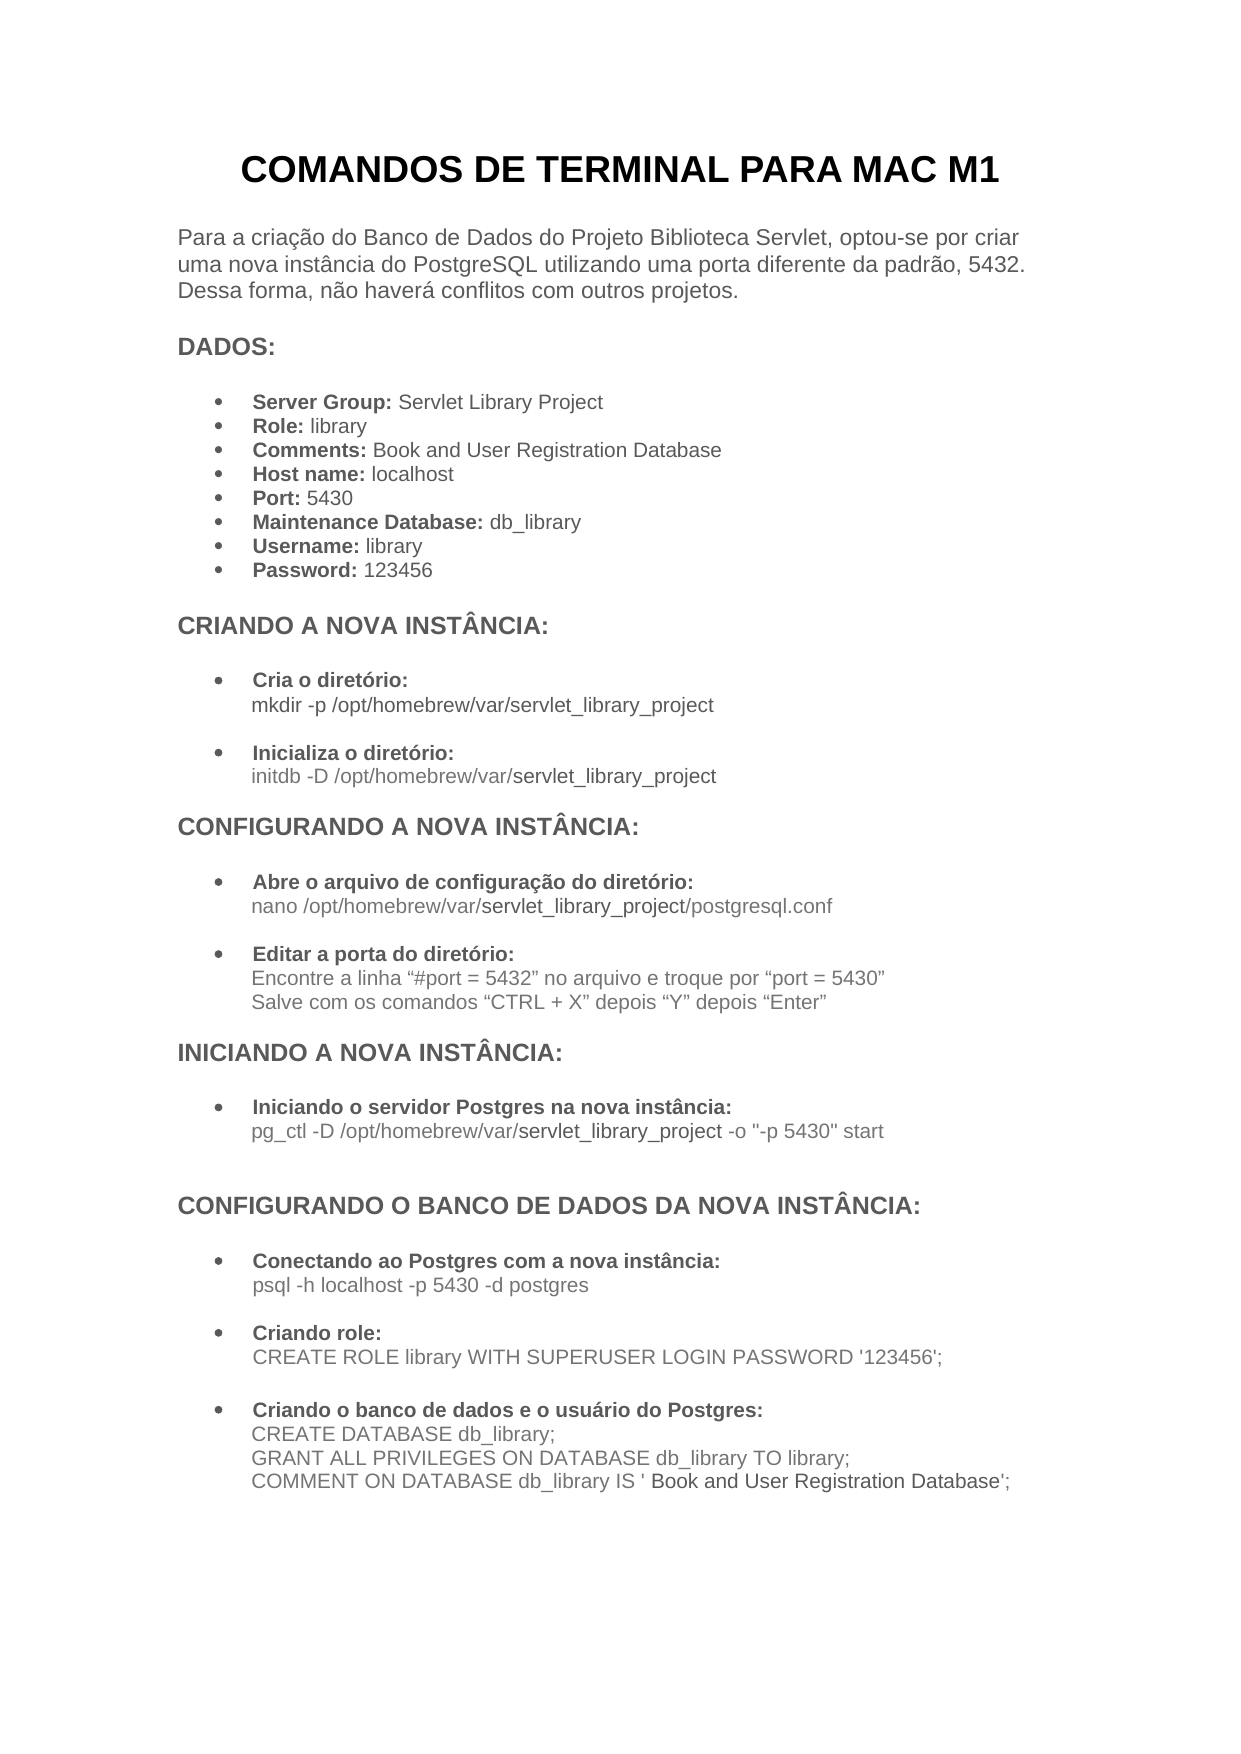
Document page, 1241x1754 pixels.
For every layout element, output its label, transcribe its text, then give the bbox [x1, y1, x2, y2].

list Username: library [215, 534, 1063, 558]
text CONFIGURANDO A NOVA INSTÂNCIA: [177, 812, 1063, 841]
text pg_ctl -D /opt/homebrew/var/servlet_library_project -o "-p 5430" start [251, 1119, 1063, 1143]
list Server Group: Servlet Library Project [215, 389, 1063, 414]
list Conectando ao Postgres com a nova instância: [215, 1249, 1063, 1273]
text CREATE DATABASE db_library; [251, 1421, 1063, 1445]
text initdb -D /opt/homebrew/var/servlet_library_project [251, 764, 1063, 788]
text Encontre a linha “#port = 5432” no arquivo e troque por “port = 5430” [251, 966, 1063, 990]
list Comments: Book and User Registration Database [215, 438, 1063, 462]
list Port: 5430 [215, 486, 1063, 510]
list Criando role: [215, 1321, 1063, 1345]
list Abre o arquivo de configuração do diretório: [215, 870, 1063, 894]
list Criando o banco de dados e o usuário do Postgres: [215, 1397, 1063, 1421]
text CONFIGURANDO O BANCO DE DADOS DA NOVA INSTÂNCIA: [177, 1191, 1063, 1220]
text COMMENT ON DATABASE db_library IS ' Book and User Registration Database'; [251, 1469, 1063, 1493]
list Cria o diretório: [215, 668, 1063, 692]
list Inicializa o diretório: [215, 740, 1063, 764]
text COMANDOS DE TERMINAL PARA MAC M1 [177, 148, 1063, 191]
list Editar a porta do diretório: [215, 942, 1063, 966]
list Role: library [215, 414, 1063, 438]
text Para a criação do Banco de Dados do Projeto Biblioteca Servlet, optou-se por criar uma nova instância do PostgreSQL utilizando uma porta diferente da padrão, 5432. Dessa forma, não haverá conflitos com outros projetos. [177, 224, 1063, 303]
text GRANT ALL PRIVILEGES ON DATABASE db_library TO library; [251, 1445, 1063, 1469]
list Password: 123456 [215, 558, 1063, 582]
text psql -h localhost -p 5430 -d postgres [252, 1273, 1063, 1297]
text INICIANDO A NOVA INSTÂNCIA: [177, 1038, 1063, 1066]
text nano /opt/homebrew/var/servlet_library_project/postgresql.conf [251, 894, 1063, 918]
list Host name: localhost [215, 462, 1063, 486]
text CREATE ROLE library WITH SUPERUSER LOGIN PASSWORD '123456'; [252, 1345, 1063, 1369]
list Maintenance Database: db_library [215, 510, 1063, 534]
text mkdir -p /opt/homebrew/var/servlet_library_project [251, 692, 1063, 716]
text DADOS: [177, 332, 1063, 361]
list Iniciando o servidor Postgres na nova instância: [215, 1095, 1063, 1119]
text CRIANDO A NOVA INSTÂNCIA: [177, 611, 1063, 639]
text Salve com os comandos “CTRL + X” depois “Y” depois “Enter” [251, 990, 1063, 1014]
